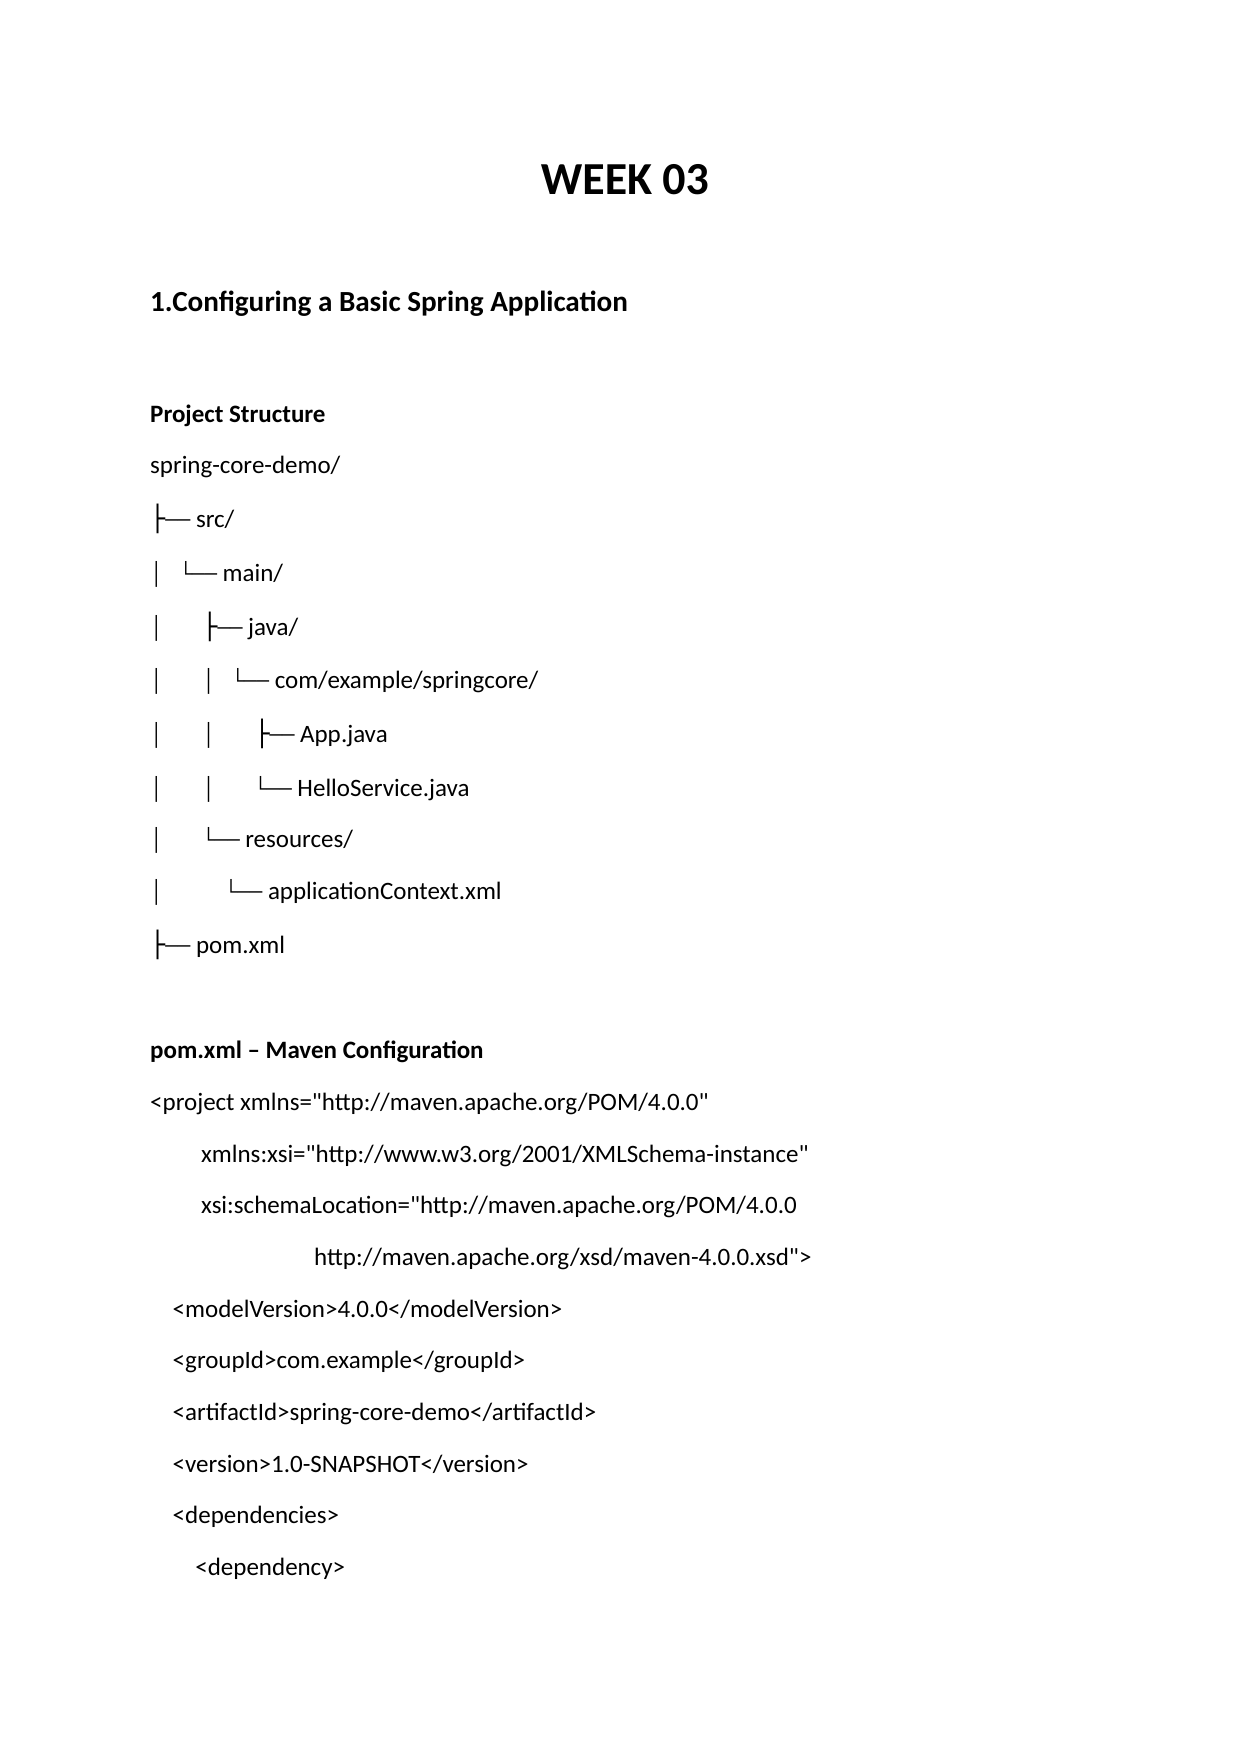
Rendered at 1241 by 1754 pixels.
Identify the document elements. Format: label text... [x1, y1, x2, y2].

text │ │ ├── App.java [150, 716, 1090, 750]
text ├── pom.xml [150, 927, 1090, 961]
text Project Structure [150, 398, 1090, 428]
text <artifactId>spring-core-demo</artifactId> [150, 1396, 1090, 1427]
text <version>1.0-SNAPSHOT</version> [150, 1448, 1090, 1478]
text spring-core-demo/ [150, 449, 1090, 480]
text xmlns:xsi="http://www.w3.org/2001/XMLSchema-instance" [150, 1138, 1090, 1168]
text │ └── applicationContext.xml [150, 875, 1090, 906]
text <project xmlns="http://maven.apache.org/POM/4.0.0" [150, 1086, 1090, 1117]
text WEEK 03 [150, 150, 1090, 206]
text │ └── main/ [150, 557, 1090, 587]
text xsi:schemaLocation="http://maven.apache.org/POM/4.0.0 [150, 1189, 1090, 1220]
text │ │ └── com/example/springcore/ [150, 664, 1090, 695]
text <modelVersion>4.0.0</modelVersion> [150, 1293, 1090, 1323]
text │ │ └── HelloService.java [150, 772, 1090, 802]
text │ └── resources/ [150, 824, 1090, 854]
text http://maven.apache.org/xsd/maven-4.0.0.xsd"> [150, 1241, 1090, 1272]
text <groupId>com.example</groupId> [150, 1344, 1090, 1375]
text │ ├── java/ [150, 609, 1090, 643]
text 1.Configuring a Basic Spring Application [150, 283, 1090, 318]
text <dependencies> [150, 1499, 1090, 1530]
text pom.xml – Maven Configuration [150, 1034, 1090, 1065]
text <dependency> [150, 1551, 1090, 1582]
text ├── src/ [150, 501, 1090, 535]
